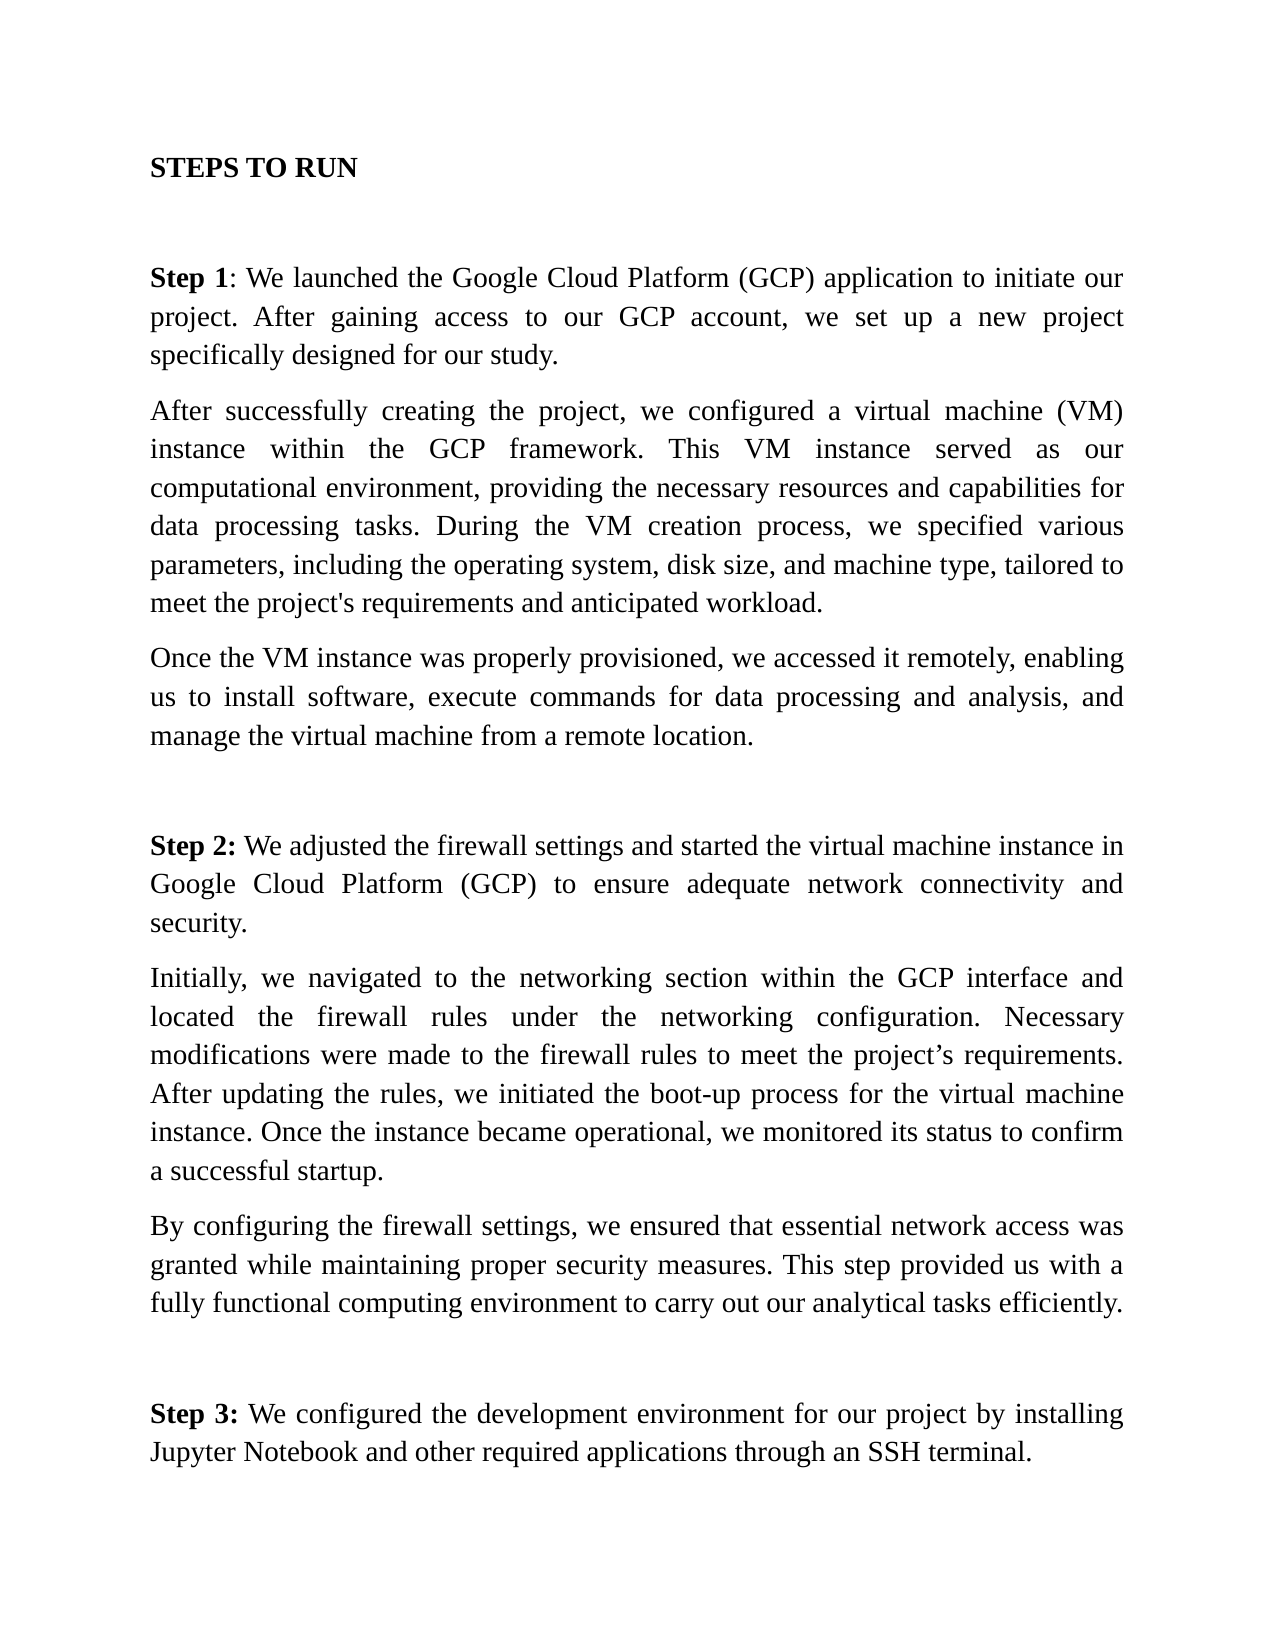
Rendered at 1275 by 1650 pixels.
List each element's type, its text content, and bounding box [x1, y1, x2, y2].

text Step 2: We adjusted the firewall settings and started the virtual machine instance in Google Cloud Platform (GCP) to ensure adequate network connectivity and security. [150, 828, 1125, 939]
text Step 3: We configured the development environment for our project by installing Jupyter Notebook and other required applications through an SSH terminal. [150, 1396, 1125, 1468]
text STEPS TO RUN [150, 150, 1125, 183]
text By configuring the firewall settings, we ensured that essential network access was granted while maintaining proper security measures. This step provided us with a fully functional computing environment to carry out our analytical tasks efficiently. [150, 1208, 1125, 1319]
text After successfully creating the project, we configured a virtual machine (VM) instance within the GCP framework. This VM instance served as our computational environment, providing the necessary resources and capabilities for data processing tasks. During the VM creation process, we specified various parameters, including the operating system, disk size, and machine type, tailored to meet the project's requirements and anticipated workload. [150, 393, 1125, 619]
text Step 1: We launched the Google Cloud Platform (GCP) application to initiate our project. After gaining access to our GCP account, we set up a new project specifically designed for our study. [150, 260, 1125, 371]
text Initially, we navigated to the networking section within the GCP interface and located the firewall rules under the networking configuration. Necessary modifications were made to the firewall rules to meet the project’s requirements. After updating the rules, we initiated the boot-up process for the virtual machine instance. Once the instance became operational, we monitored its status to confirm a successful startup. [150, 960, 1125, 1187]
text Once the VM instance was properly provisioned, we accessed it remotely, enabling us to install software, execute commands for data processing and analysis, and manage the virtual machine from a remote location. [150, 641, 1125, 751]
